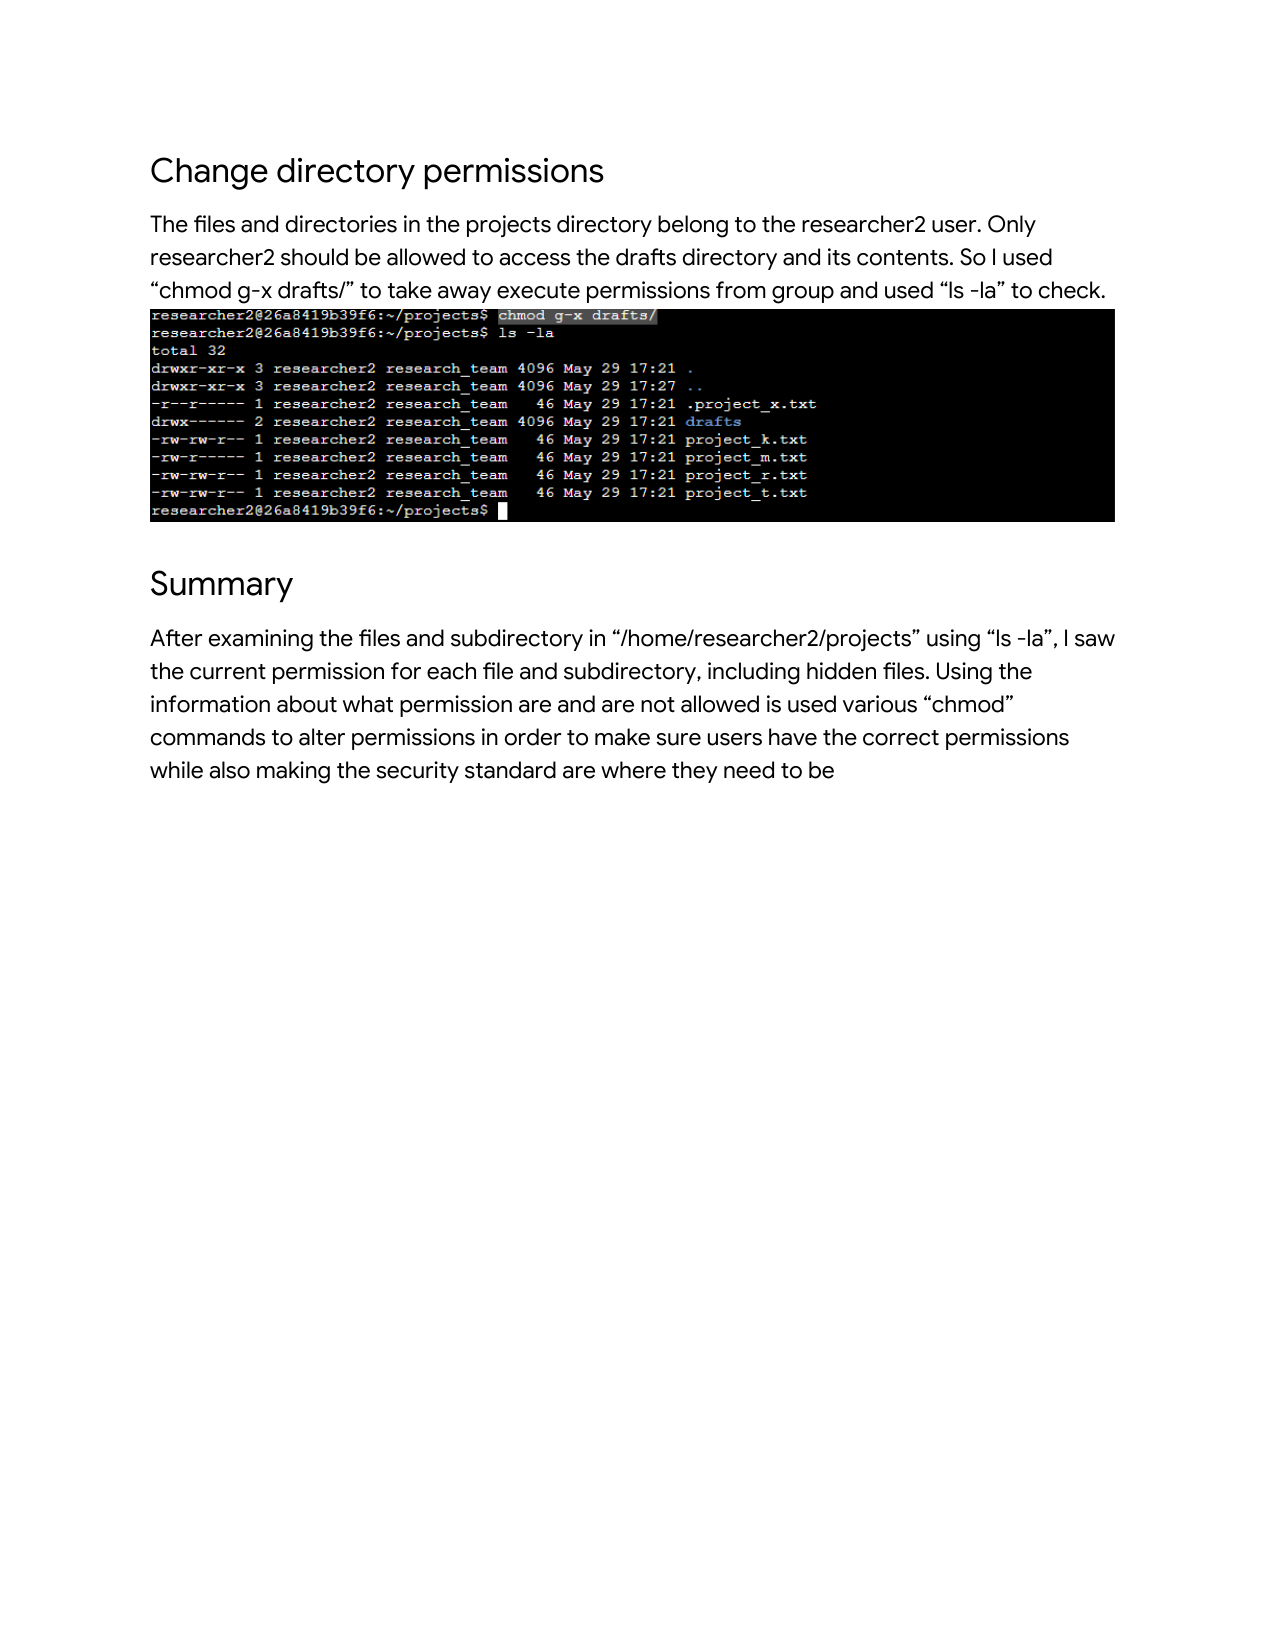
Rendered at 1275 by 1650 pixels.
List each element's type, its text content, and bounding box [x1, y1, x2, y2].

text After examining the files and subdirectory in “/home/researcher2/projects” using “ls -la”, I saw the current permission for each file and subdirectory, including hidden files. Using the information about what permission are and are not allowed is used various “chmod” commands to alter permissions in order to make sure users have the correct permissions while also making the security standard are where they need to be [150, 624, 1125, 785]
picture [150, 309, 1116, 522]
text The files and directories in the projects directory belong to the researcher2 user. Only researcher2 should be allowed to access the drafts directory and its contents. So I used “chmod g-x drafts/” to take away execute permissions from group and used “ls -la” to check. [150, 211, 1125, 305]
subtitle Change directory permissions [150, 150, 1125, 192]
subtitle Summary [150, 563, 1125, 605]
